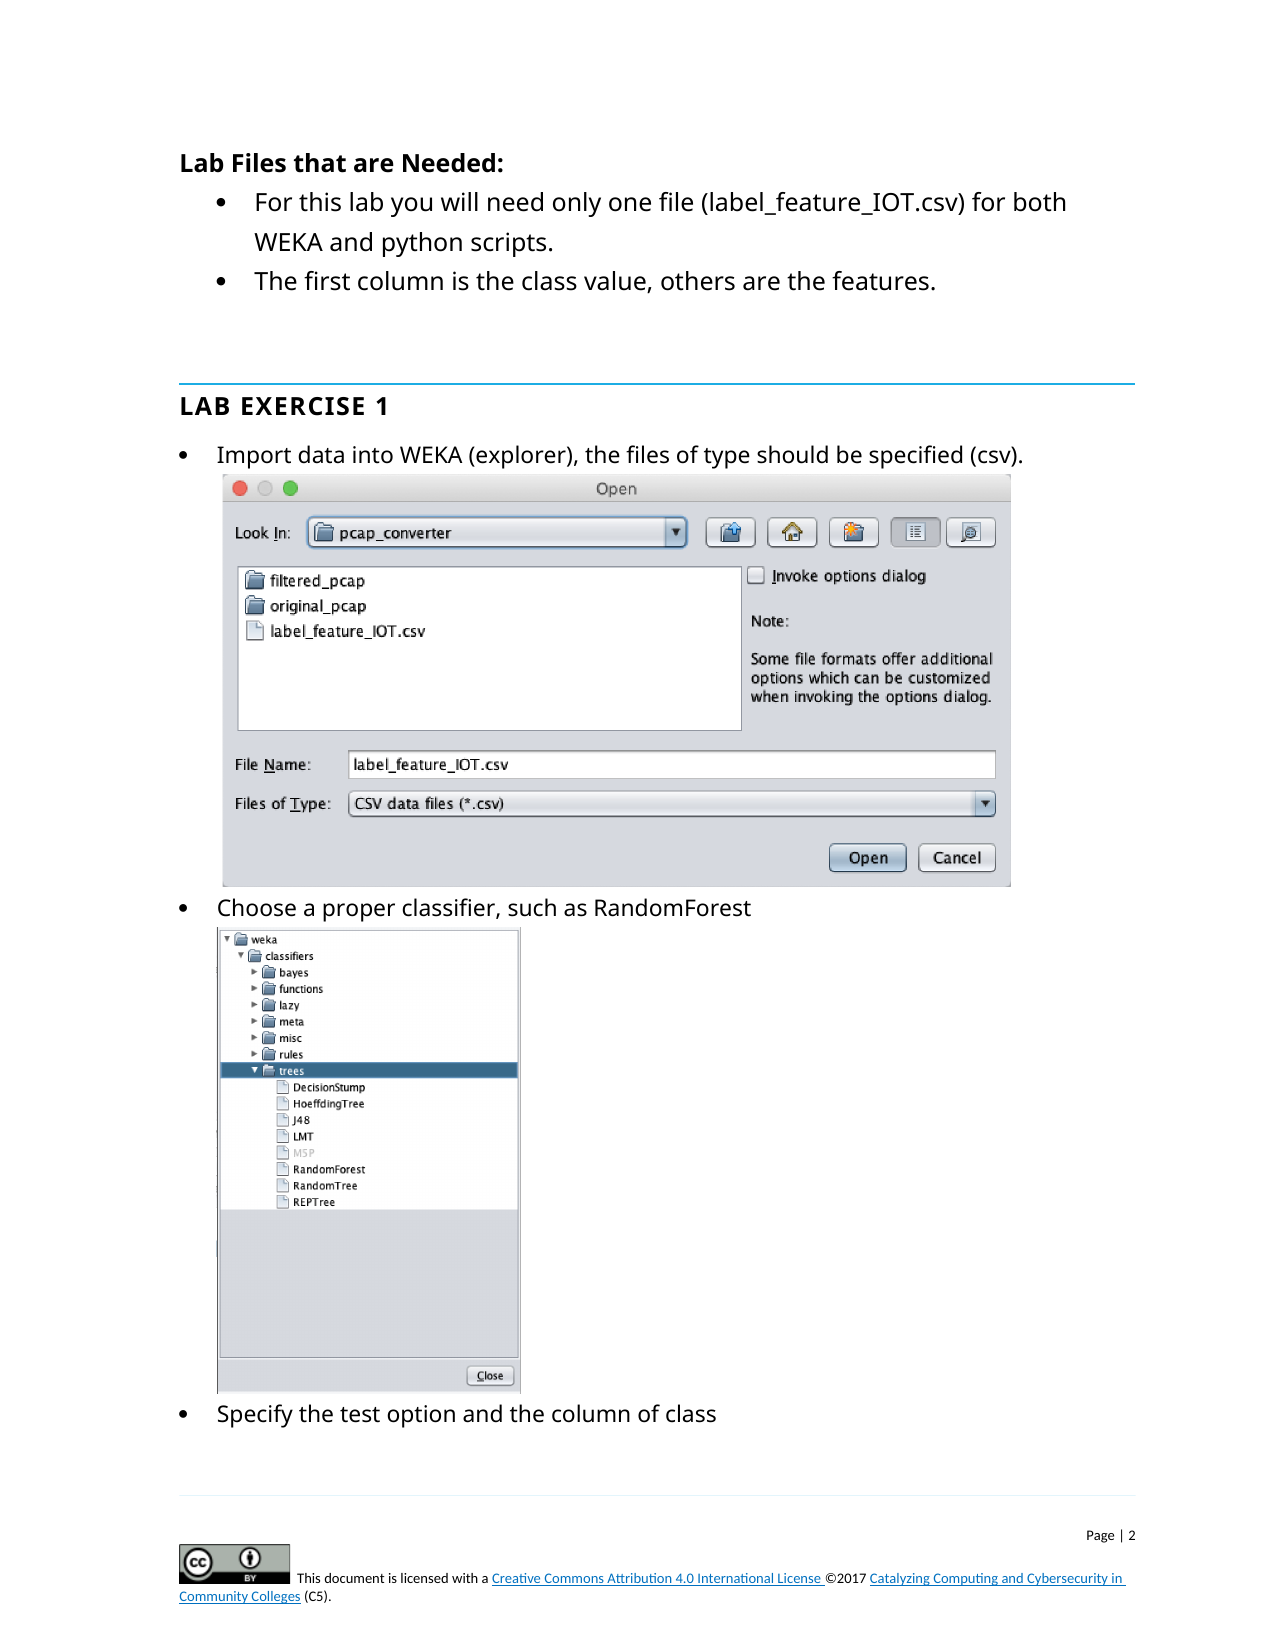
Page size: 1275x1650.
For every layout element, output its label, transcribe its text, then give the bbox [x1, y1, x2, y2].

list Import data into WEKA (explorer), the files of type should be specified (csv). [179, 439, 1135, 470]
picture [216, 927, 521, 1394]
picture [179, 1544, 291, 1584]
list Choose a proper classifier, such as RandomForest [179, 892, 1135, 923]
list Lab Files that are Needed: [179, 146, 1135, 180]
picture [222, 474, 1011, 887]
list Specify the test option and the column of class [179, 1398, 1135, 1429]
subtitle Lab exercise 1 [179, 385, 1135, 423]
list The first column is the class value, others are the features. [217, 263, 1135, 297]
list For this lab you will need only one file (label_feature_IOT.csv) for both WEKA and python scripts. [217, 185, 1135, 258]
